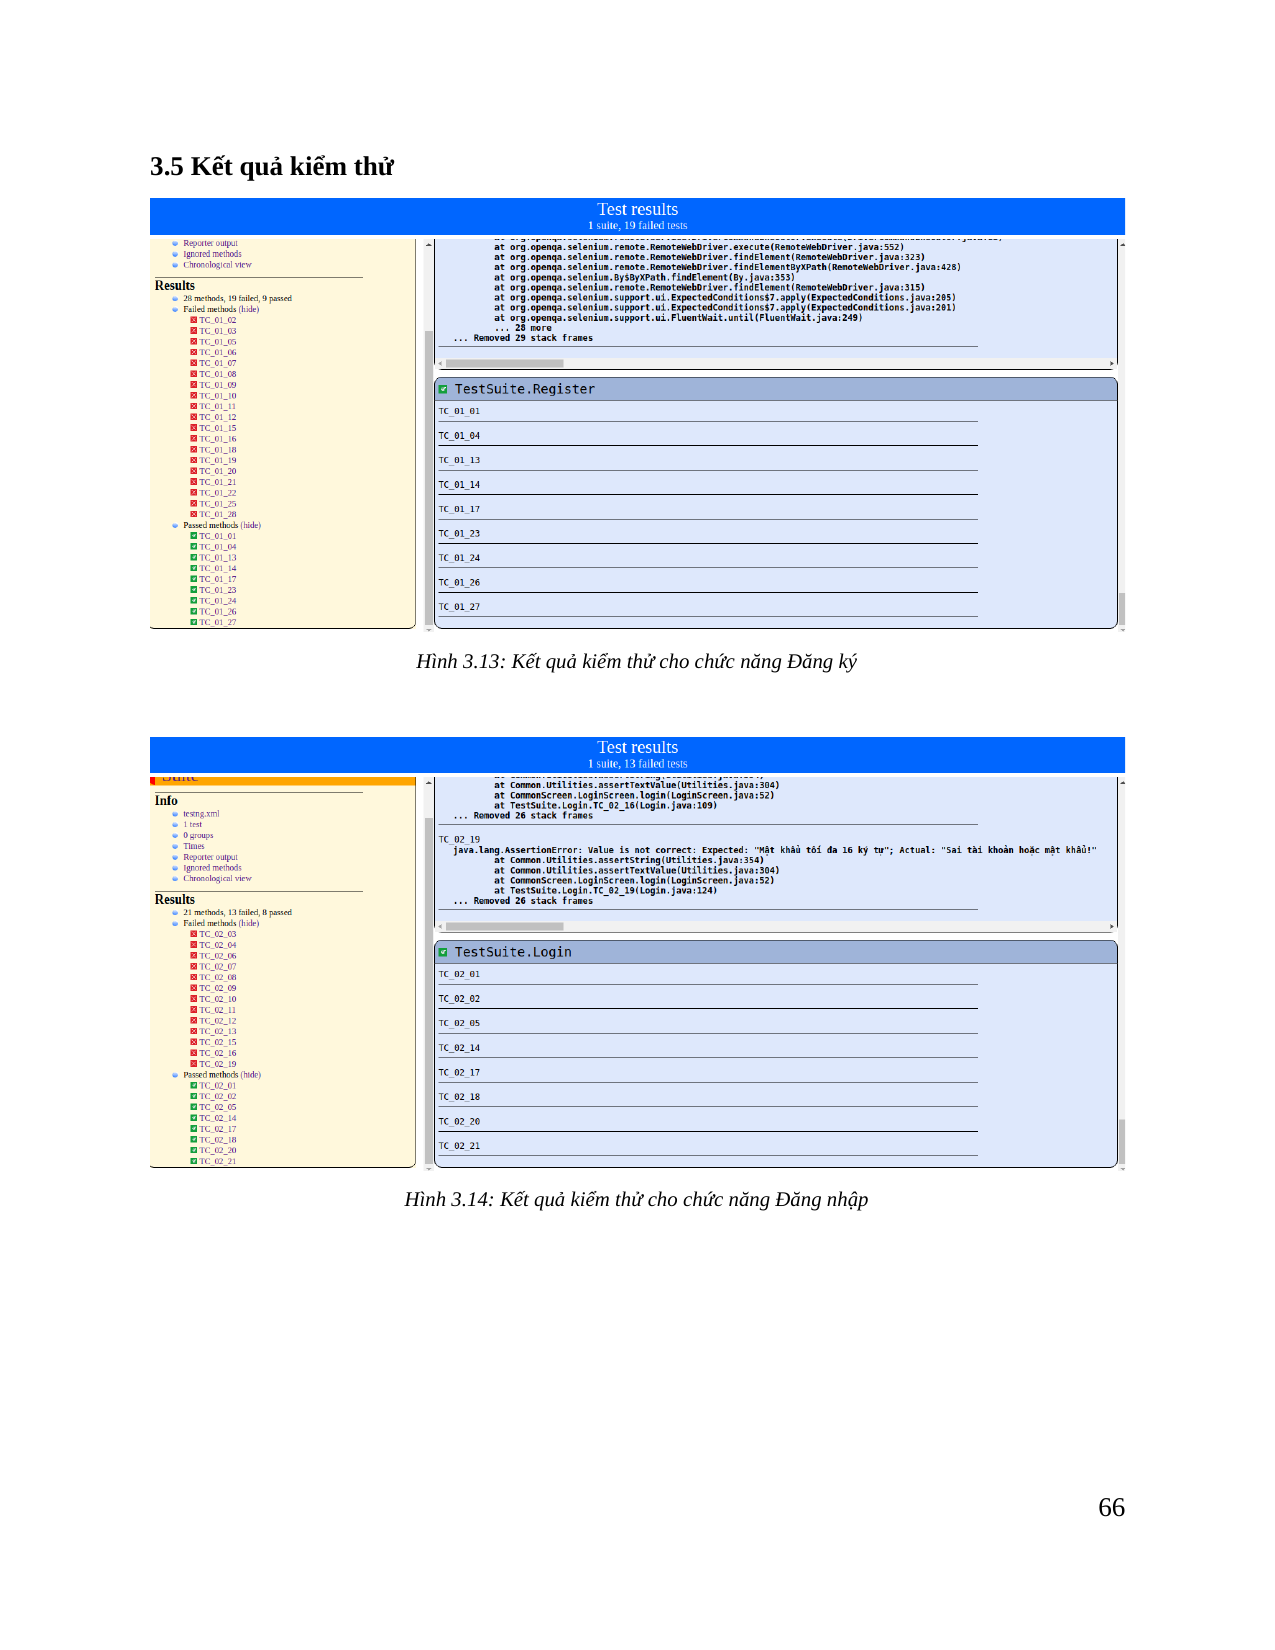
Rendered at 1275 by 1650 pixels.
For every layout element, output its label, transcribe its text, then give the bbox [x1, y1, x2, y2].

picture [150, 198, 1125, 632]
picture [150, 737, 1125, 1171]
subtitle 3.5 Kết quả kiểm thử [150, 150, 1125, 181]
